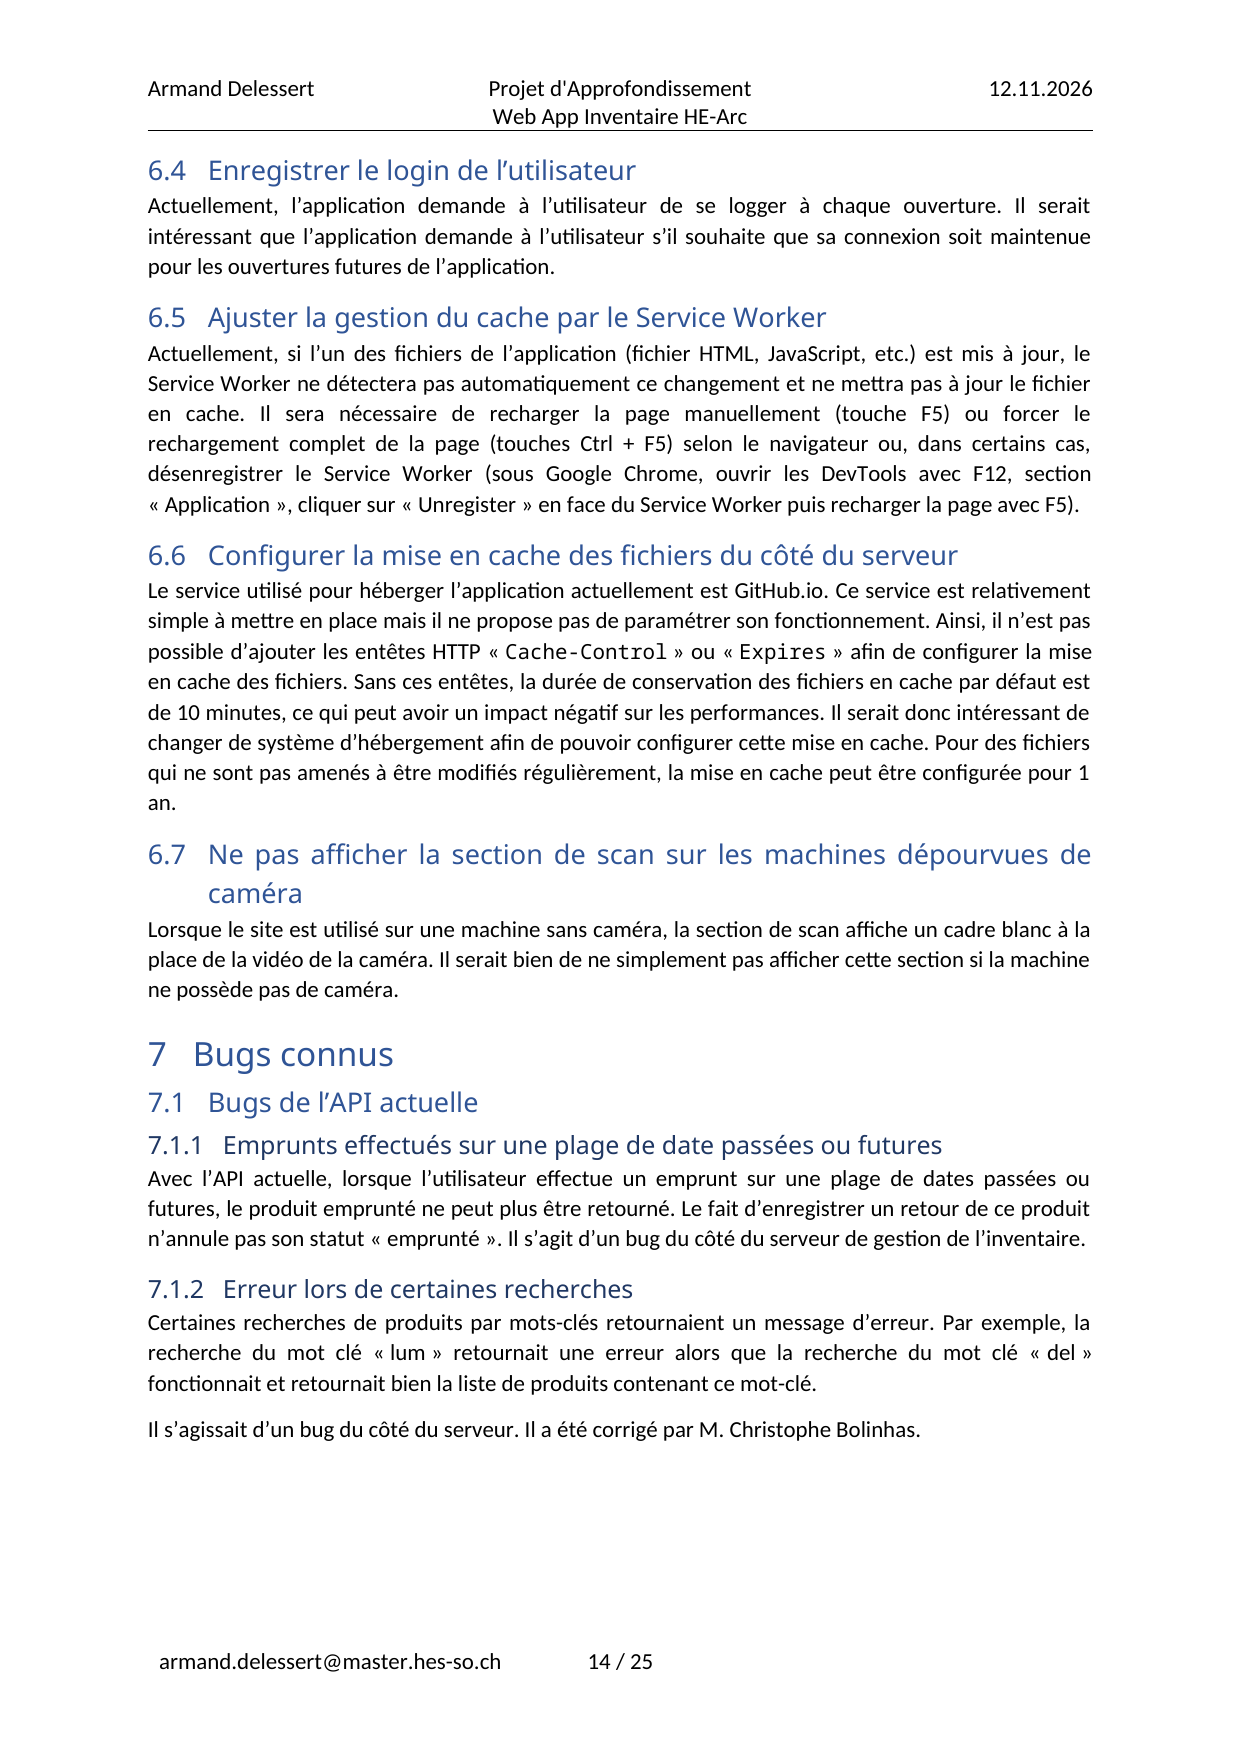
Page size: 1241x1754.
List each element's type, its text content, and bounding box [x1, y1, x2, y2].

subtitle Ajuster la gestion du cache par le Service Worker [148, 299, 1093, 336]
subtitle Enregistrer le login de l’utilisateur [148, 152, 1093, 189]
text Avec l’API actuelle, lorsque l’utilisateur effectue un emprunt sur une plage de dates passées ou futures, le produit emprunté ne peut plus être retourné. Le fait d’enregistrer un retour de ce produit n’annule pas son statut « emprunté ». Il s’agit d’un bug du côté du serveur de gestion de l’inventaire. [148, 1164, 1093, 1253]
text Actuellement, si l’un des fichiers de l’application (fichier HTML, JavaScript, etc.) est mis à jour, le Service Worker ne détectera pas automatiquement ce changement et ne mettra pas à jour le fichier en cache. Il sera nécessaire de recharger la page manuellement (touche F5) ou forcer le rechargement complet de la page (touches Ctrl + F5) selon le navigateur ou, dans certains cas, désenregistrer le Service Worker (sous Google Chrome, ouvrir les DevTools avec F12, section « Application », cliquer sur « Unregister » en face du Service Worker puis recharger la page avec F5). [148, 339, 1093, 518]
subtitle Bugs connus [148, 1030, 1093, 1076]
text Certaines recherches de produits par mots-clés retournaient un message d’erreur. Par exemple, la recherche du mot clé « lum » retournait une erreur alors que la recherche du mot clé « del » fonctionnait et retournait bien la liste de produits contenant ce mot-clé. [148, 1308, 1093, 1397]
text Actuellement, l’application demande à l’utilisateur de se logger à chaque ouverture. Il serait intéressant que l’application demande à l’utilisateur s’il souhaite que sa connexion soit maintenue pour les ouvertures futures de l’application. [148, 192, 1093, 280]
text Il s’agissait d’un bug du côté du serveur. Il a été corrigé par M. Christophe Bolinhas. [148, 1416, 1093, 1443]
subtitle Configurer la mise en cache des fichiers du côté du serveur [148, 537, 1093, 573]
text Le service utilisé pour héberger l’application actuellement est GitHub.io. Ce service est relativement simple à mettre en place mais il ne propose pas de paramétrer son fonctionnement. Ainsi, il n’est pas possible d’ajouter les entêtes HTTP « Cache-Control » ou « Expires » afin de configurer la mise en cache des fichiers. Sans ces entêtes, la durée de conservation des fichiers en cache par défaut est de 10 minutes, ce qui peut avoir un impact négatif sur les performances. Il serait donc intéressant de changer de système d’hébergement afin de pouvoir configurer cette mise en cache. Pour des fichiers qui ne sont pas amenés à être modifiés régulièrement, la mise en cache peut être configurée pour 1 an. [148, 576, 1093, 816]
subtitle Emprunts effectués sur une plage de date passées ou futures [148, 1127, 1093, 1161]
subtitle Erreur lors de certaines recherches [148, 1271, 1093, 1306]
text Lorsque le site est utilisé sur une machine sans caméra, la section de scan affiche un cadre blanc à la place de la vidéo de la caméra. Il serait bien de ne simplement pas afficher cette section si la machine ne possède pas de caméra. [148, 915, 1093, 1003]
subtitle Bugs de l’API actuelle [148, 1083, 1093, 1120]
subtitle Ne pas afficher la section de scan sur les machines dépourvues de caméra [148, 835, 1093, 912]
